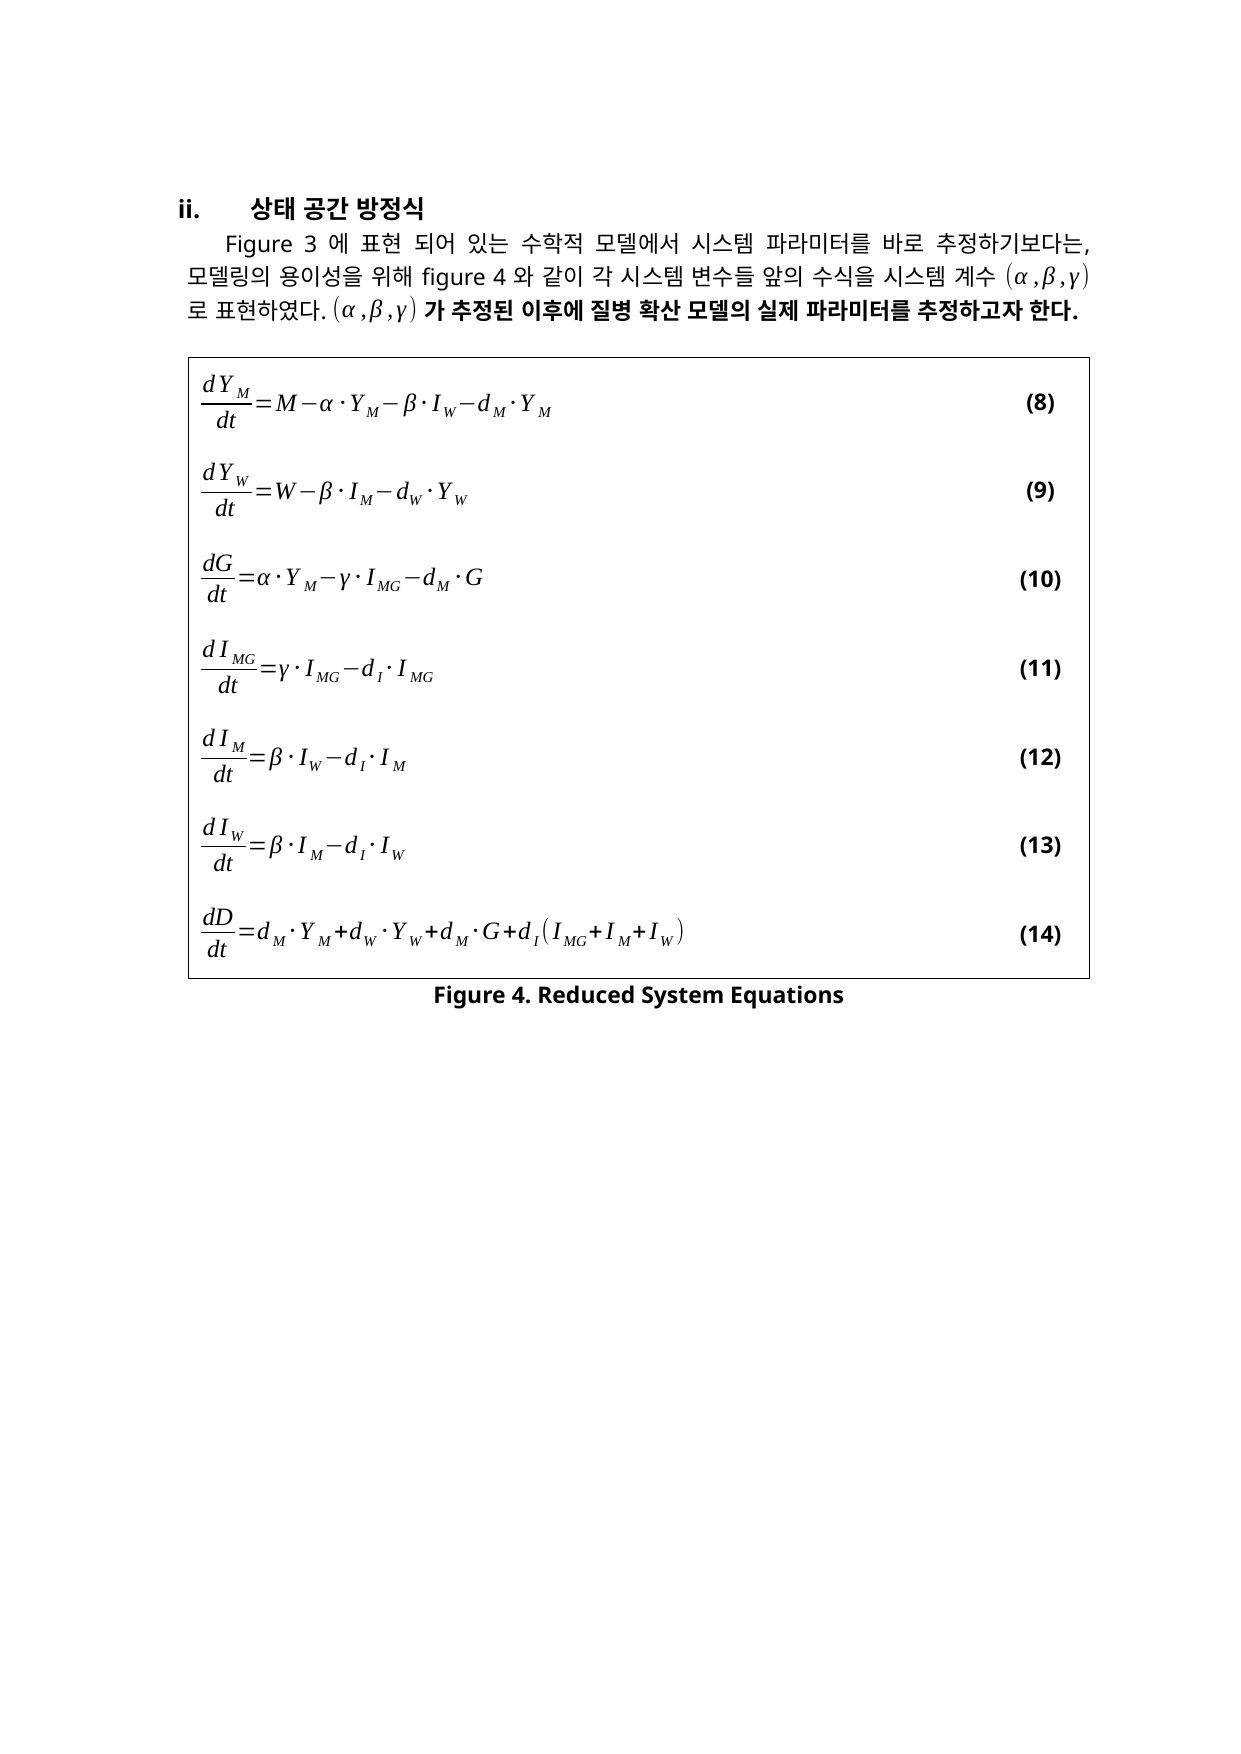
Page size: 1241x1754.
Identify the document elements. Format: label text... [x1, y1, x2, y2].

table_cell (9) [992, 446, 1089, 534]
table_cell (12) [992, 712, 1089, 800]
table_cell (14) [992, 889, 1089, 978]
table_cell (13) [992, 800, 1089, 889]
table_cell [189, 712, 992, 800]
table_cell [189, 446, 992, 534]
table_cell [189, 623, 992, 712]
list Figure 3 에 표현 되어 있는 수학적 모델에서 시스템 파라미터를 바로 추정하기보다는, 모델링의 용이성을 위해 figure 4 와 같이 각 시스템 변수들 앞의 수식을 시스템 계수 로 표현하였다. 가 추정된 이후에 질병 확산 모델의 실제 파라미터를 추정하고자 한다. [187, 226, 1090, 326]
table_cell (10) [992, 535, 1089, 623]
table_cell [189, 800, 992, 889]
table_cell [189, 889, 992, 978]
list 상태 공간 방정식 [200, 190, 1090, 226]
table_cell [189, 535, 992, 623]
table_header (8) [992, 358, 1089, 446]
table_header [189, 358, 992, 446]
table_cell (11) [992, 623, 1089, 712]
table_cell Figure 4. Reduced System Equations [188, 979, 1089, 1010]
